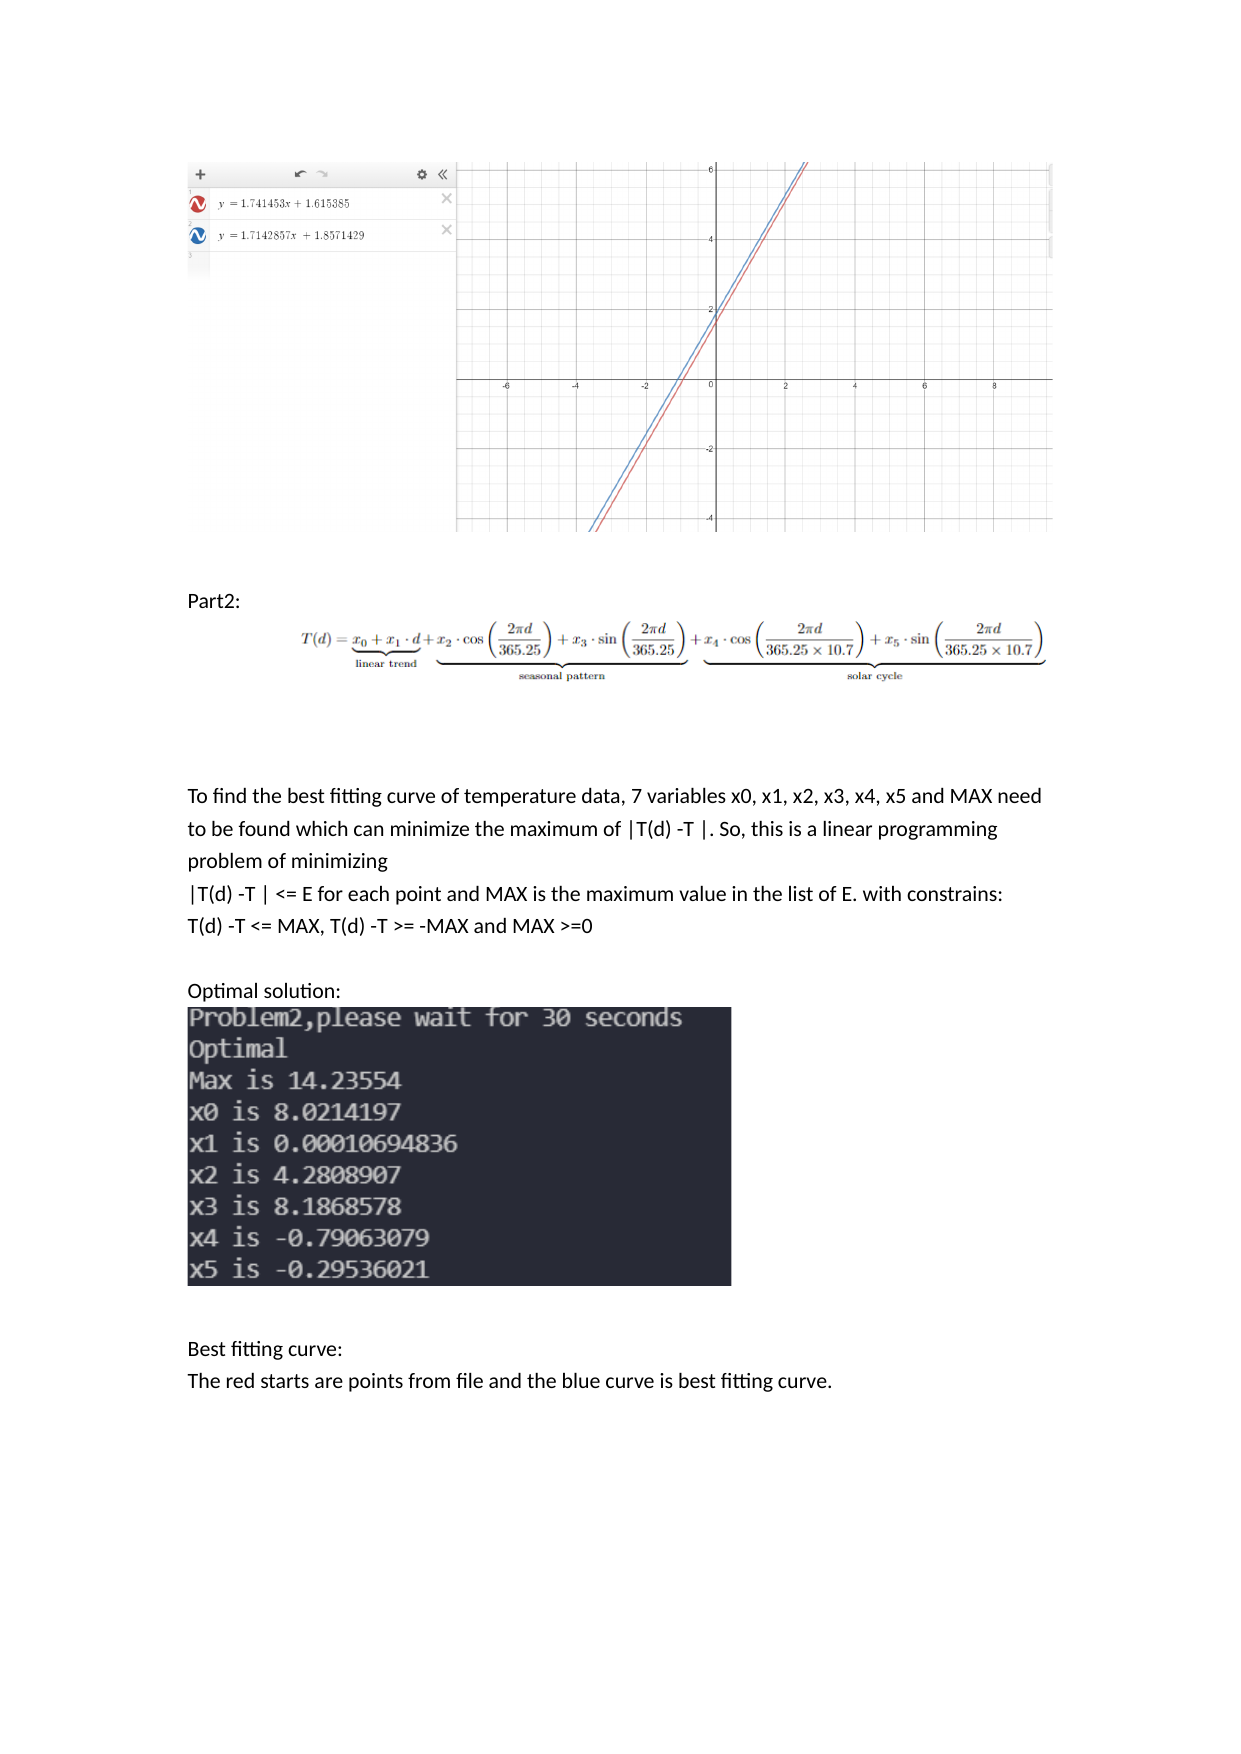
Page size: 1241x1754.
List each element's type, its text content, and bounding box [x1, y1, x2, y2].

text |T(d) -T | <= E for each point and MAX is the maximum value in the list of E. with constrains: [187, 877, 1053, 909]
picture [187, 617, 1053, 773]
text Part2: [187, 584, 1053, 617]
text T(d) -T <= MAX, T(d) -T >= -MAX and MAX >=0 [187, 909, 1053, 942]
text Best fitting curve: [187, 1332, 1053, 1364]
picture [187, 1007, 732, 1286]
text The red starts are points from file and the blue curve is best fitting curve. [187, 1364, 1053, 1397]
text Optimal solution: [187, 974, 1053, 1007]
picture [187, 162, 1053, 532]
text To find the best fitting curve of temperature data, 7 variables x0, x1, x2, x3, x4, x5 and MAX need to be found which can minimize the maximum of |T(d) -T |. So, this is a linear programming problem of minimizing [187, 779, 1053, 877]
